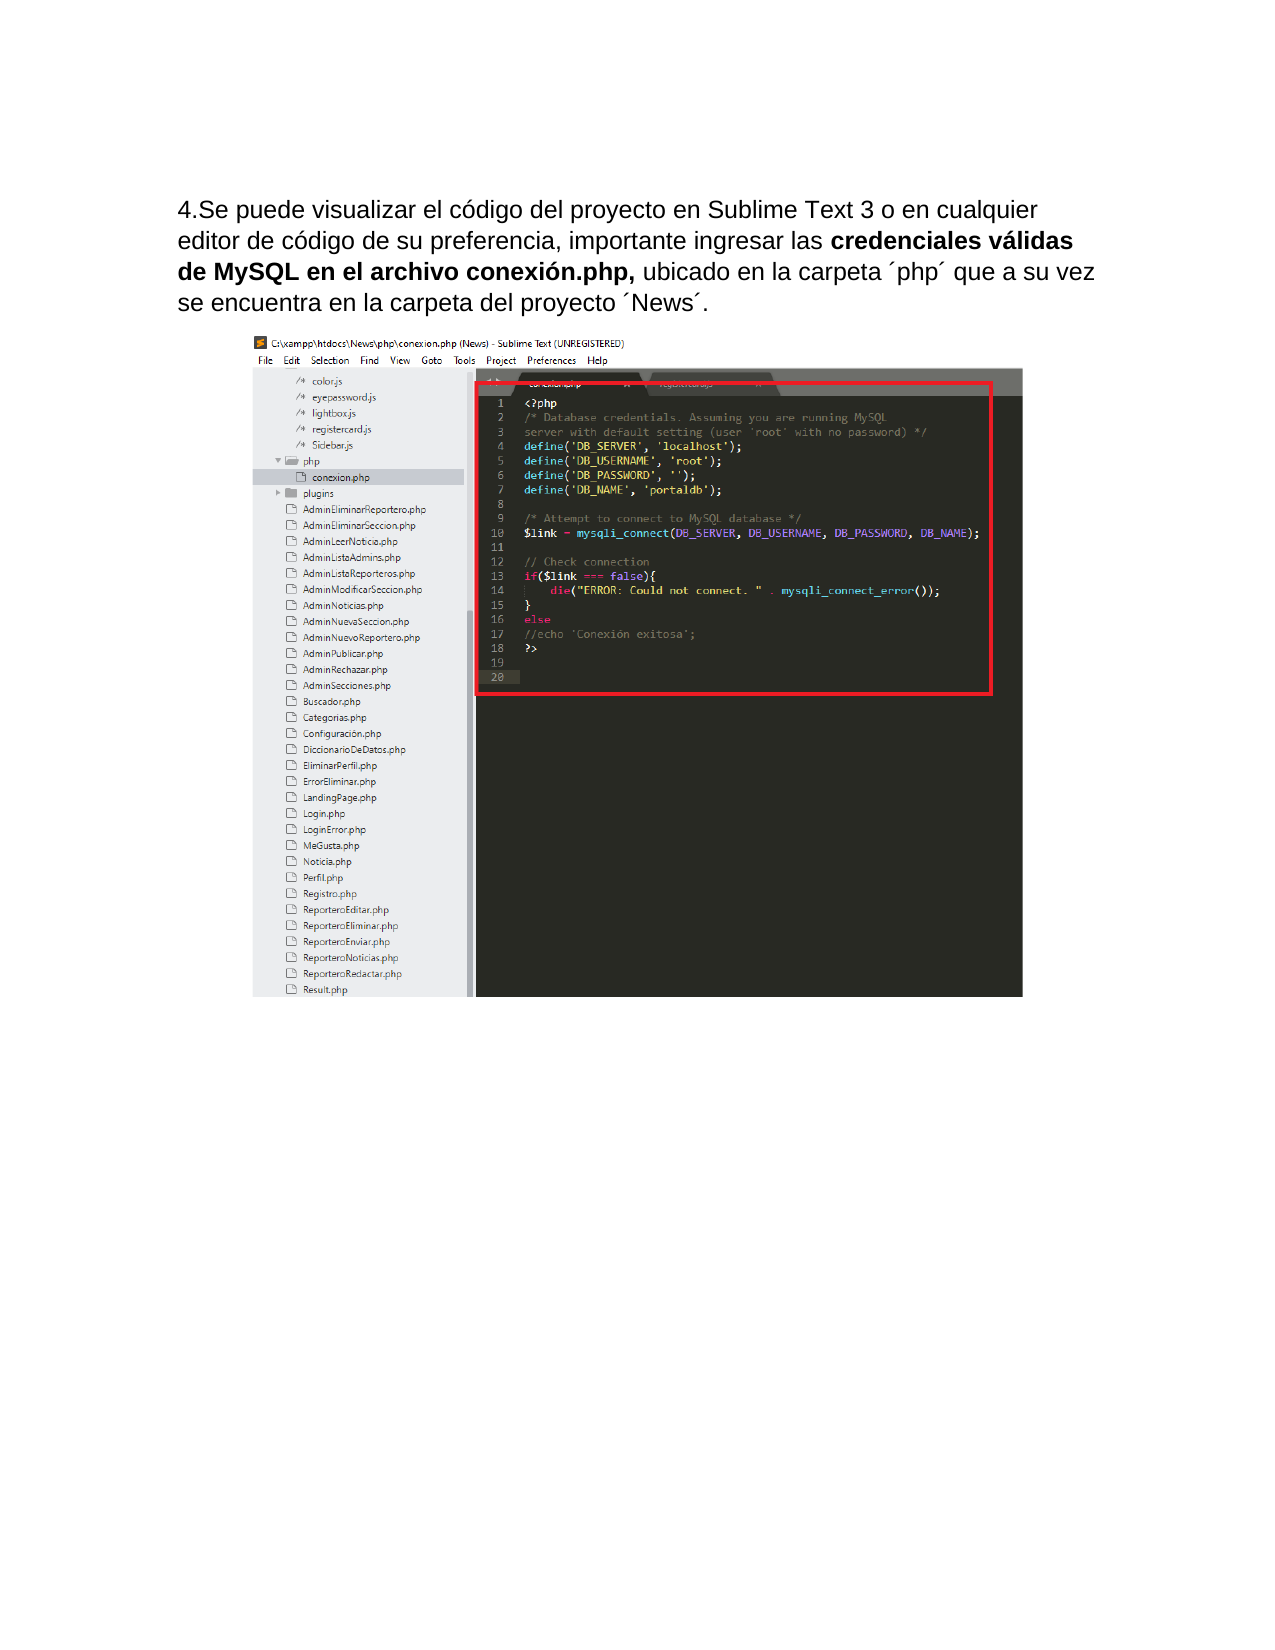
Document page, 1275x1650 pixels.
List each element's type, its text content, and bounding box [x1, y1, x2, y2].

picture [252, 336, 1023, 997]
text 4.Se puede visualizar el código del proyecto en Sublime Text 3 o en cualquier editor de código de su preferencia, importante ingresar las credenciales válidas de MySQL en el archivo conexión.php, ubicado en la carpeta ´php´ que a su vez se encuentra en la carpeta del proyecto ´News´. [177, 195, 1098, 317]
